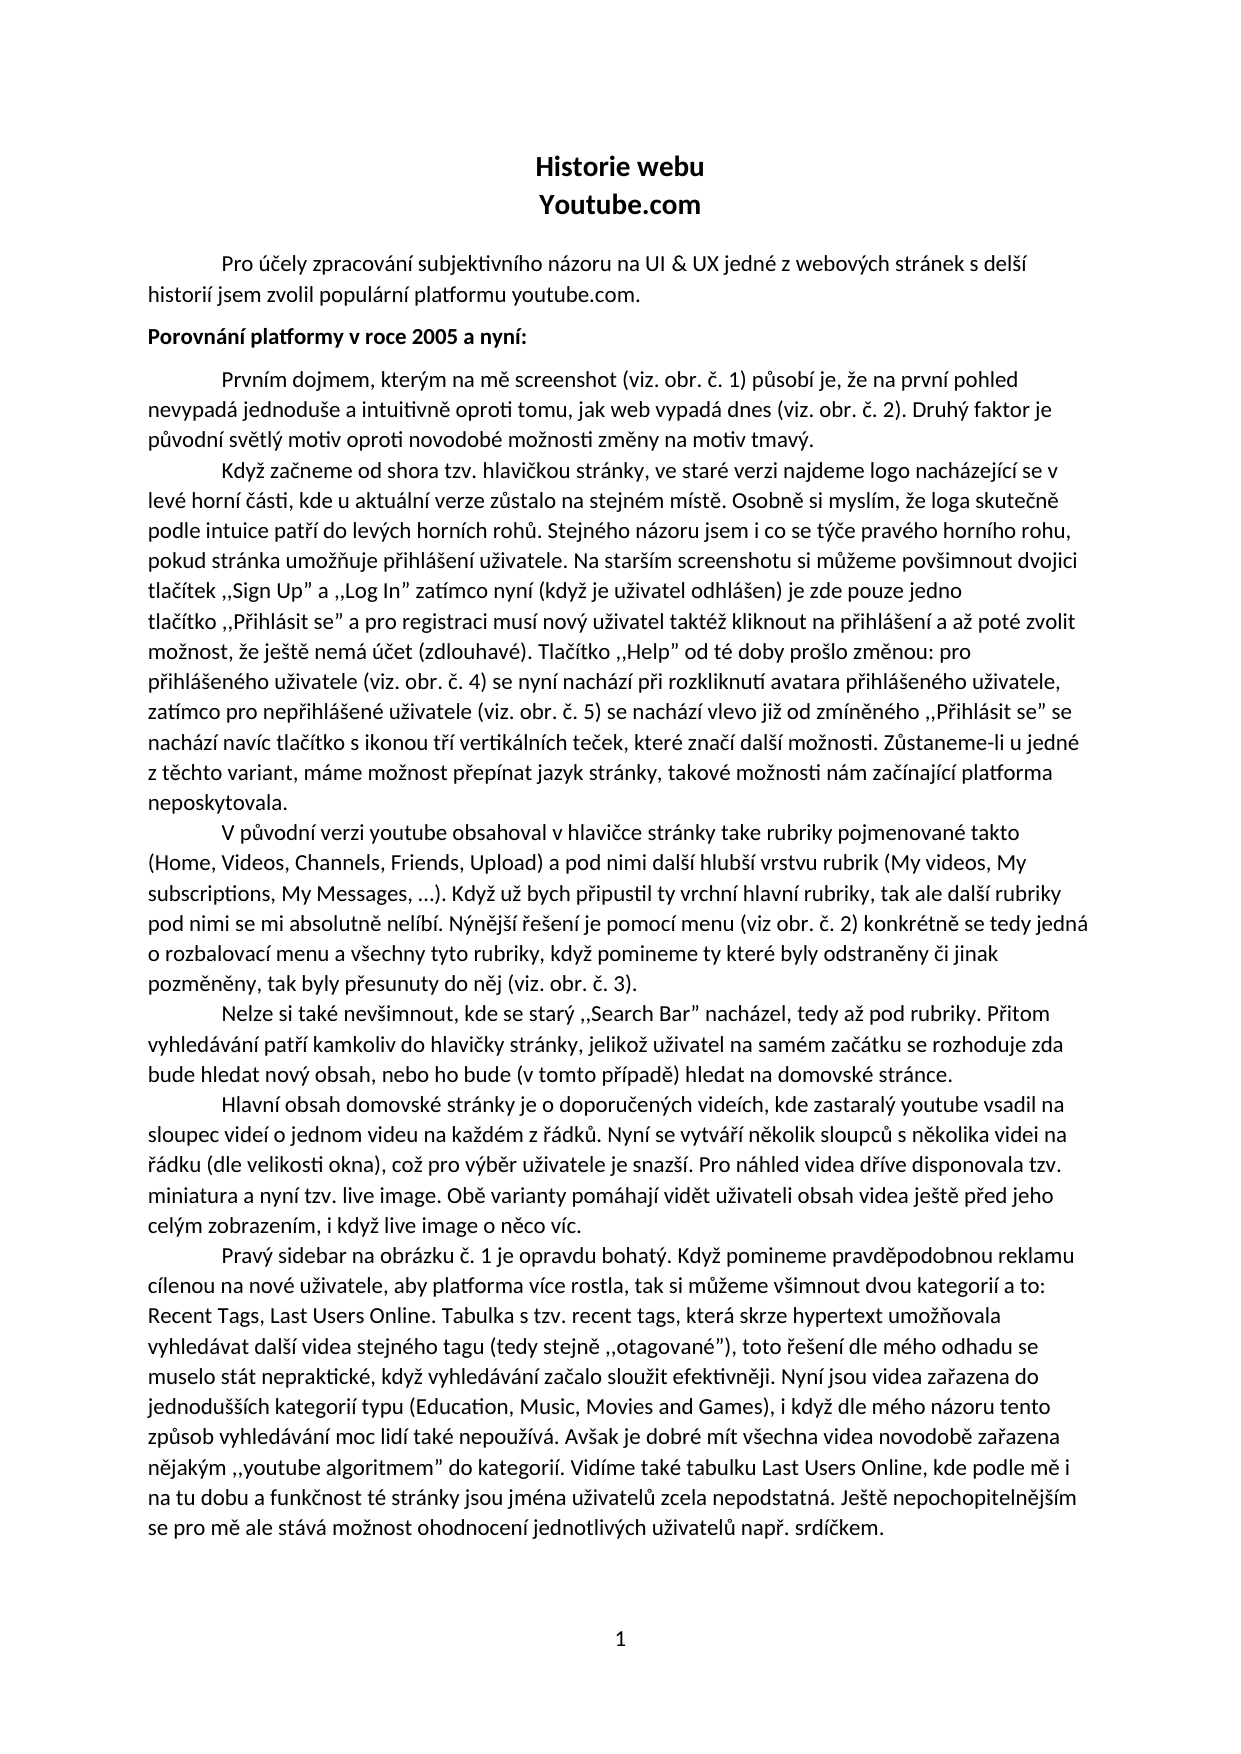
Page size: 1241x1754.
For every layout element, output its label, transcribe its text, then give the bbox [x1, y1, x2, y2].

text Pro účely zpracování subjektivního názoru na UI & UX jedné z webových stránek s delší historií jsem zvolil populární platformu youtube.com. [148, 249, 1093, 308]
text Nelze si také nevšimnout, kde se starý ,,Search Bar” nacházel, tedy až pod rubriky. Přitom vyhledávání patří kamkoliv do hlavičky stránky, jelikož uživatel na samém začátku se rozhoduje zda bude hledat nový obsah, nebo ho bude (v tomto případě) hledat na domovské stránce. [148, 999, 1093, 1088]
text V původní verzi youtube obsahoval v hlavičce stránky take rubriky pojmenované takto (Home, Videos, Channels, Friends, Upload) a pod nimi další hlubší vrstvu rubrik (My videos, My subscriptions, My Messages, …). Když už bych připustil ty vrchní hlavní rubriky, tak ale další rubriky pod nimi se mi absolutně nelíbí. Nýnější řešení je pomocí menu (viz obr. č. 2) konkrétně se tedy jedná o rozbalovací menu a všechny tyto rubriky, když pomineme ty které byly odstraněny či jinak pozměněny, tak byly přesunuty do něj (viz. obr. č. 3). [148, 818, 1093, 997]
text Když začneme od shora tzv. hlavičkou stránky, ve staré verzi najdeme logo nacházející se v levé horní části, kde u aktuální verze zůstalo na stejném místě. Osobně si myslím, že loga skutečně podle intuice patří do levých horních rohů. Stejného názoru jsem i co se týče pravého horního rohu, pokud stránka umožňuje přihlášení uživatele. Na starším screenshotu si můžeme povšimnout dvojici tlačítek ,,Sign Up” a ,,Log In” zatímco nyní (když je uživatel odhlášen) je zde pouze jedno tlačítko ,,Přihlásit se” a pro registraci musí nový uživatel taktéž kliknout na přihlášení a až poté zvolit možnost, že ještě nemá účet (zdlouhavé). Tlačítko ,,Help” od té doby prošlo změnou: pro přihlášeného uživatele (viz. obr. č. 4) se nyní nachází při rozkliknutí avatara přihlášeného uživatele, zatímco pro nepřihlášené uživatele (viz. obr. č. 5) se nachází vlevo již od zmíněného ,,Přihlásit se” se nachází navíc tlačítko s ikonou tří vertikálních teček, které značí další možnosti. Zůstaneme-li u jedné z těchto variant, máme možnost přepínat jazyk stránky, takové možnosti nám začínající platforma neposkytovala. [148, 456, 1093, 816]
text Porovnání platformy v roce 2005 a nyní: [148, 322, 1093, 350]
text Pravý sidebar na obrázku č. 1 je opravdu bohatý. Když pomineme pravděpodobnou reklamu cílenou na nové uživatele, aby platforma více rostla, tak si můžeme všimnout dvou kategorií a to: Recent Tags, Last Users Online. Tabulka s tzv. recent tags, která skrze hypertext umožňovala vyhledávat další videa stejného tagu (tedy stejně ,,otagované”), toto řešení dle mého odhadu se muselo stát nepraktické, když vyhledávání začalo sloužit efektivněji. Nyní jsou videa zařazena do jednodušších kategorií typu (Education, Music, Movies and Games), i když dle mého názoru tento způsob vyhledávání moc lidí také nepoužívá. Avšak je dobré mít všechna videa novodobě zařazena nějakým ,,youtube algoritmem” do kategorií. Vidíme také tabulku Last Users Online, kde podle mě i na tu dobu a funkčnost té stránky jsou jména uživatelů zcela nepodstatná. Ještě nepochopitelnějším se pro mě ale stává možnost ohodnocení jednotlivých uživatelů např. srdíčkem. [148, 1241, 1093, 1541]
text Prvním dojmem, kterým na mě screenshot (viz. obr. č. 1) působí je, že na první pohled nevypadá jednoduše a intuitivně oproti tomu, jak web vypadá dnes (viz. obr. č. 2). Druhý faktor je původní světlý motiv oproti novodobé možnosti změny na motiv tmavý. [148, 365, 1093, 453]
text Youtube.com [148, 186, 1093, 222]
text Hlavní obsah domovské stránky je o doporučených videích, kde zastaralý youtube vsadil na sloupec videí o jednom videu na každém z řádků. Nyní se vytváří několik sloupců s několika videi na řádku (dle velikosti okna), což pro výběr uživatele je snazší. Pro náhled videa dříve disponovala tzv. miniatura a nyní tzv. live image. Obě varianty pomáhají vidět uživateli obsah videa ještě před jeho celým zobrazením, i když live image o něco víc. [148, 1090, 1093, 1239]
text Historie webu [148, 148, 1093, 183]
